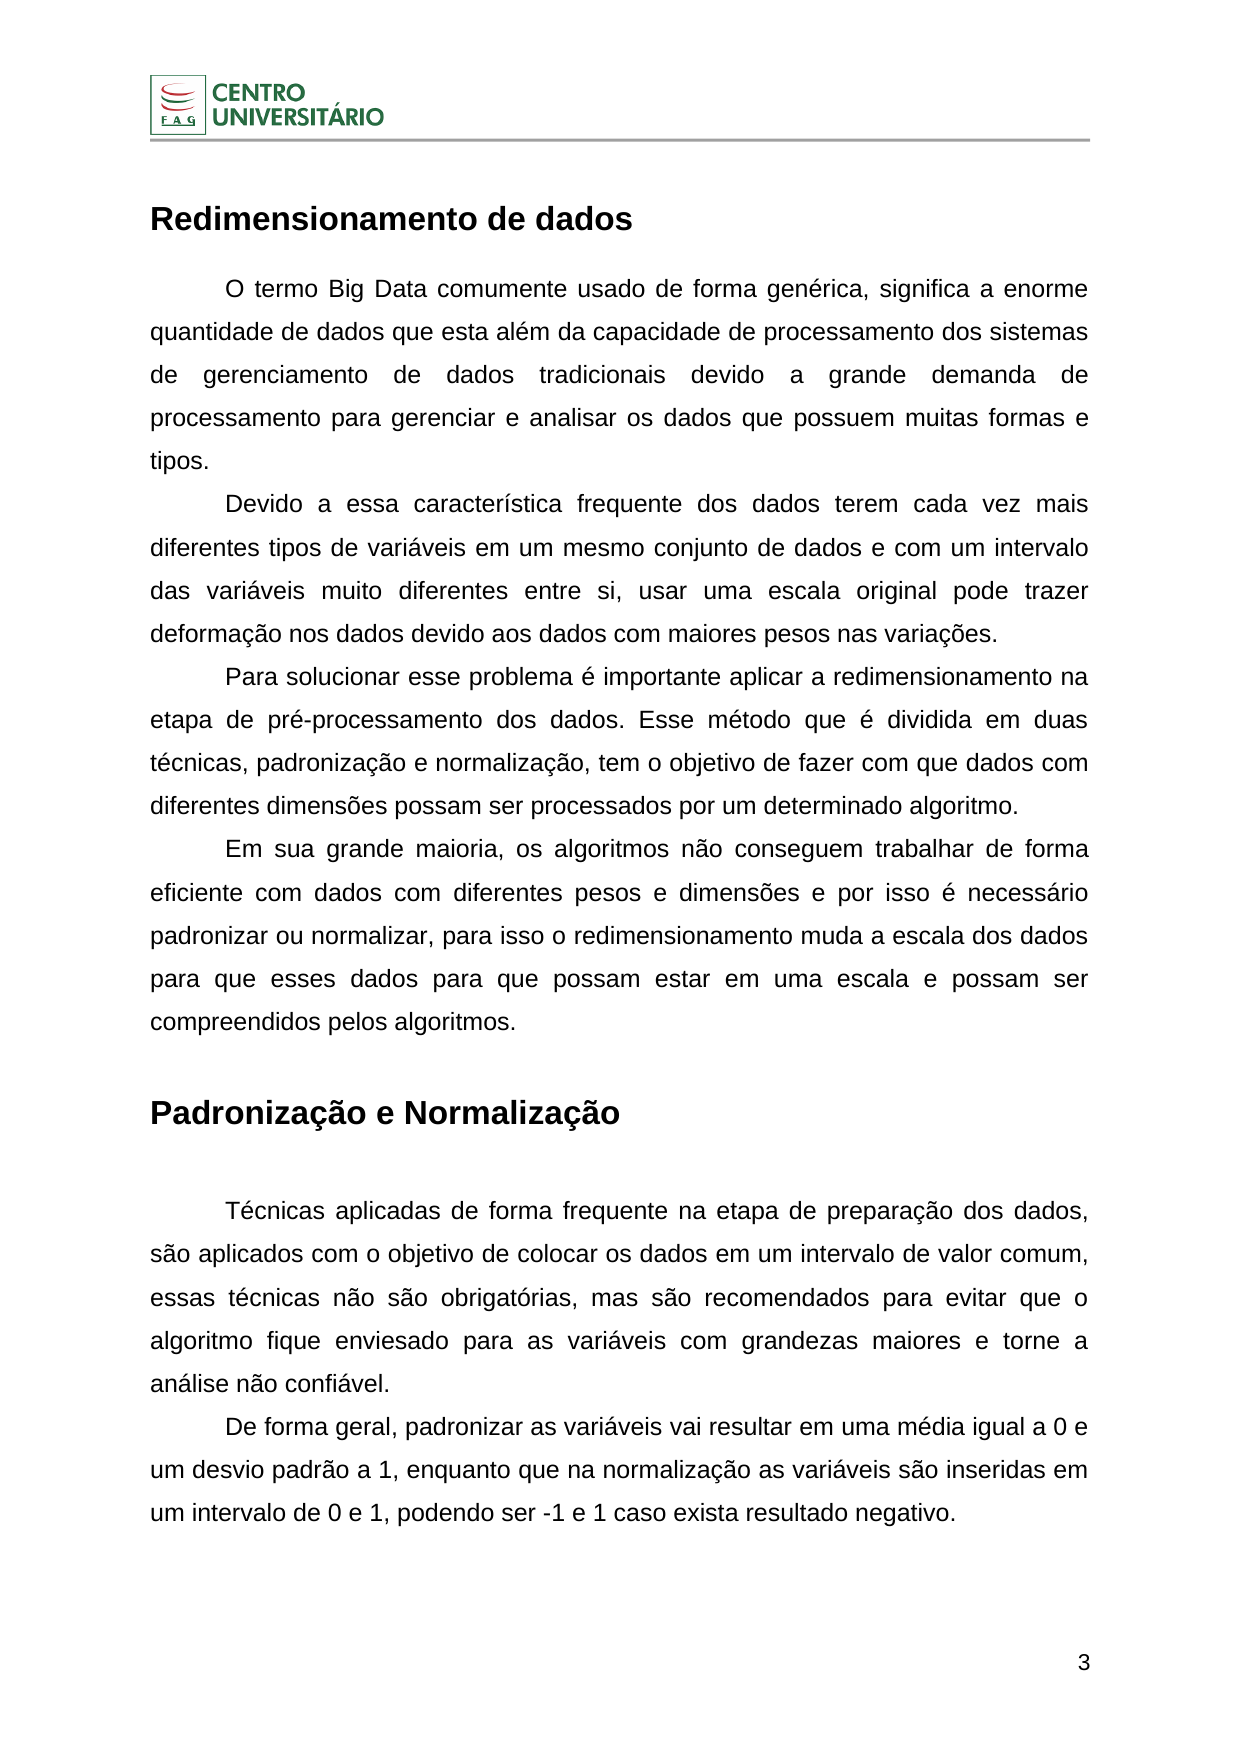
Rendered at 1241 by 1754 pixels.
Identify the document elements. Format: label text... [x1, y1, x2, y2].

text Técnicas aplicadas de forma frequente na etapa de preparação dos dados, são aplicados com o objetivo de colocar os dados em um intervalo de valor comum, essas técnicas não são obrigatórias, mas são recomendados para evitar que o algoritmo fique enviesado para as variáveis com grandezas maiores e torne a análise não confiável. [150, 1196, 1090, 1397]
text De forma geral, padronizar as variáveis vai resultar em uma média igual a 0 e um desvio padrão a 1, enquanto que na normalização as variáveis são inseridas em um intervalo de 0 e 1, podendo ser -1 e 1 caso exista resultado negativo. [150, 1412, 1090, 1527]
text Para solucionar esse problema é importante aplicar a redimensionamento na etapa de pré-processamento dos dados. Esse método que é dividida em duas técnicas, padronização e normalização, tem o objetivo de fazer com que dados com diferentes dimensões possam ser processados por um determinado algoritmo. [150, 662, 1090, 820]
text O termo Big Data comumente usado de forma genérica, significa a enorme quantidade de dados que esta além da capacidade de processamento dos sistemas de gerenciamento de dados tradicionais devido a grande demanda de processamento para gerenciar e analisar os dados que possuem muitas formas e tipos. [150, 274, 1090, 475]
text Padronização e Normalização [150, 1093, 1090, 1132]
text Redimensionamento de dados [150, 199, 1090, 237]
text Em sua grande maioria, os algoritmos não conseguem trabalhar de forma eficiente com dados com diferentes pesos e dimensões e por isso é necessário padronizar ou normalizar, para isso o redimensionamento muda a escala dos dados para que esses dados para que possam estar em uma escala e possam ser compreendidos pelos algoritmos. [150, 834, 1090, 1036]
text Devido a essa característica frequente dos dados terem cada vez mais diferentes tipos de variáveis em um mesmo conjunto de dados e com um intervalo das variáveis muito diferentes entre si, usar uma escala original pode trazer deformação nos dados devido aos dados com maiores pesos nas variações. [150, 489, 1090, 647]
picture [150, 75, 384, 135]
